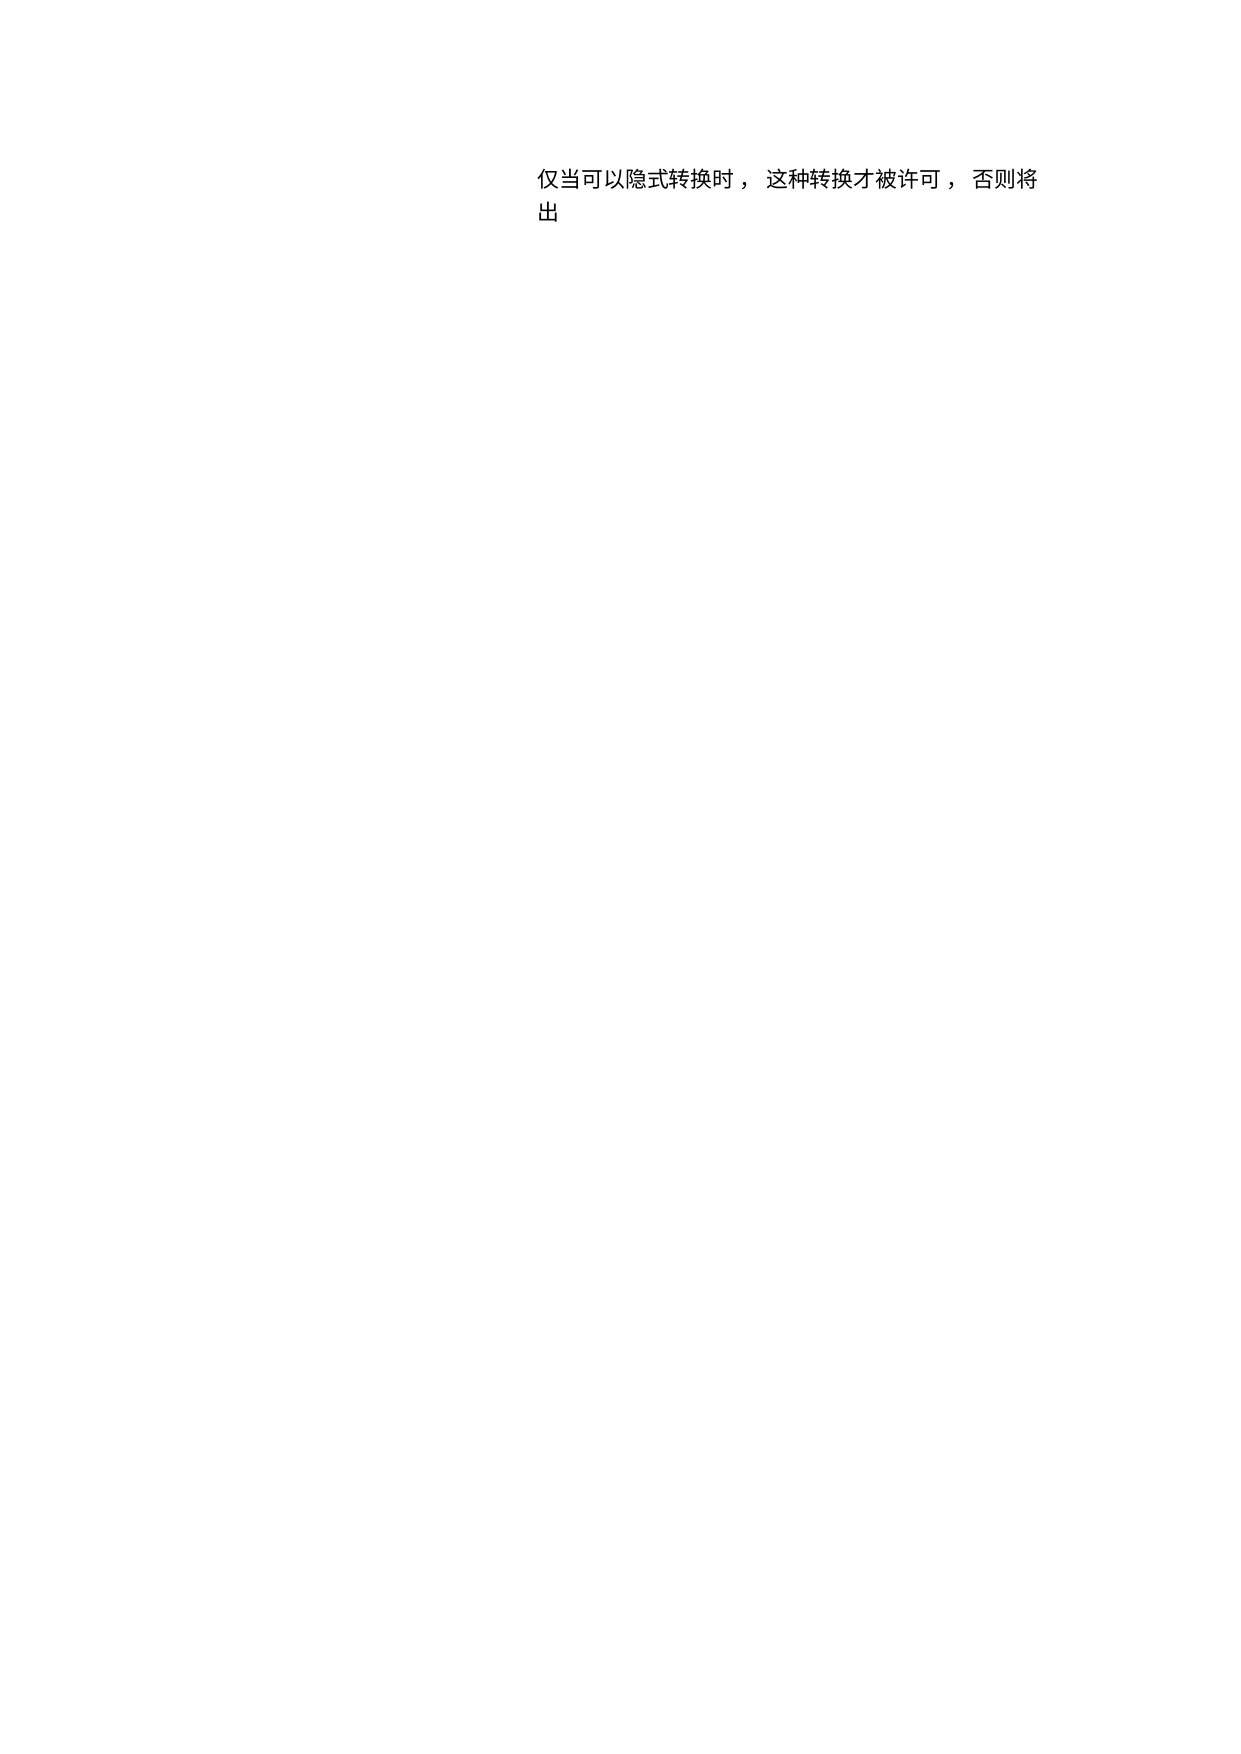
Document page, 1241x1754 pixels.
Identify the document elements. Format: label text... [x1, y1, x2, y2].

text 仅当可以隐式转换时 ， 这种转换才被许可 ， 否则将 [187, 162, 1053, 194]
text 出 [187, 194, 1053, 227]
